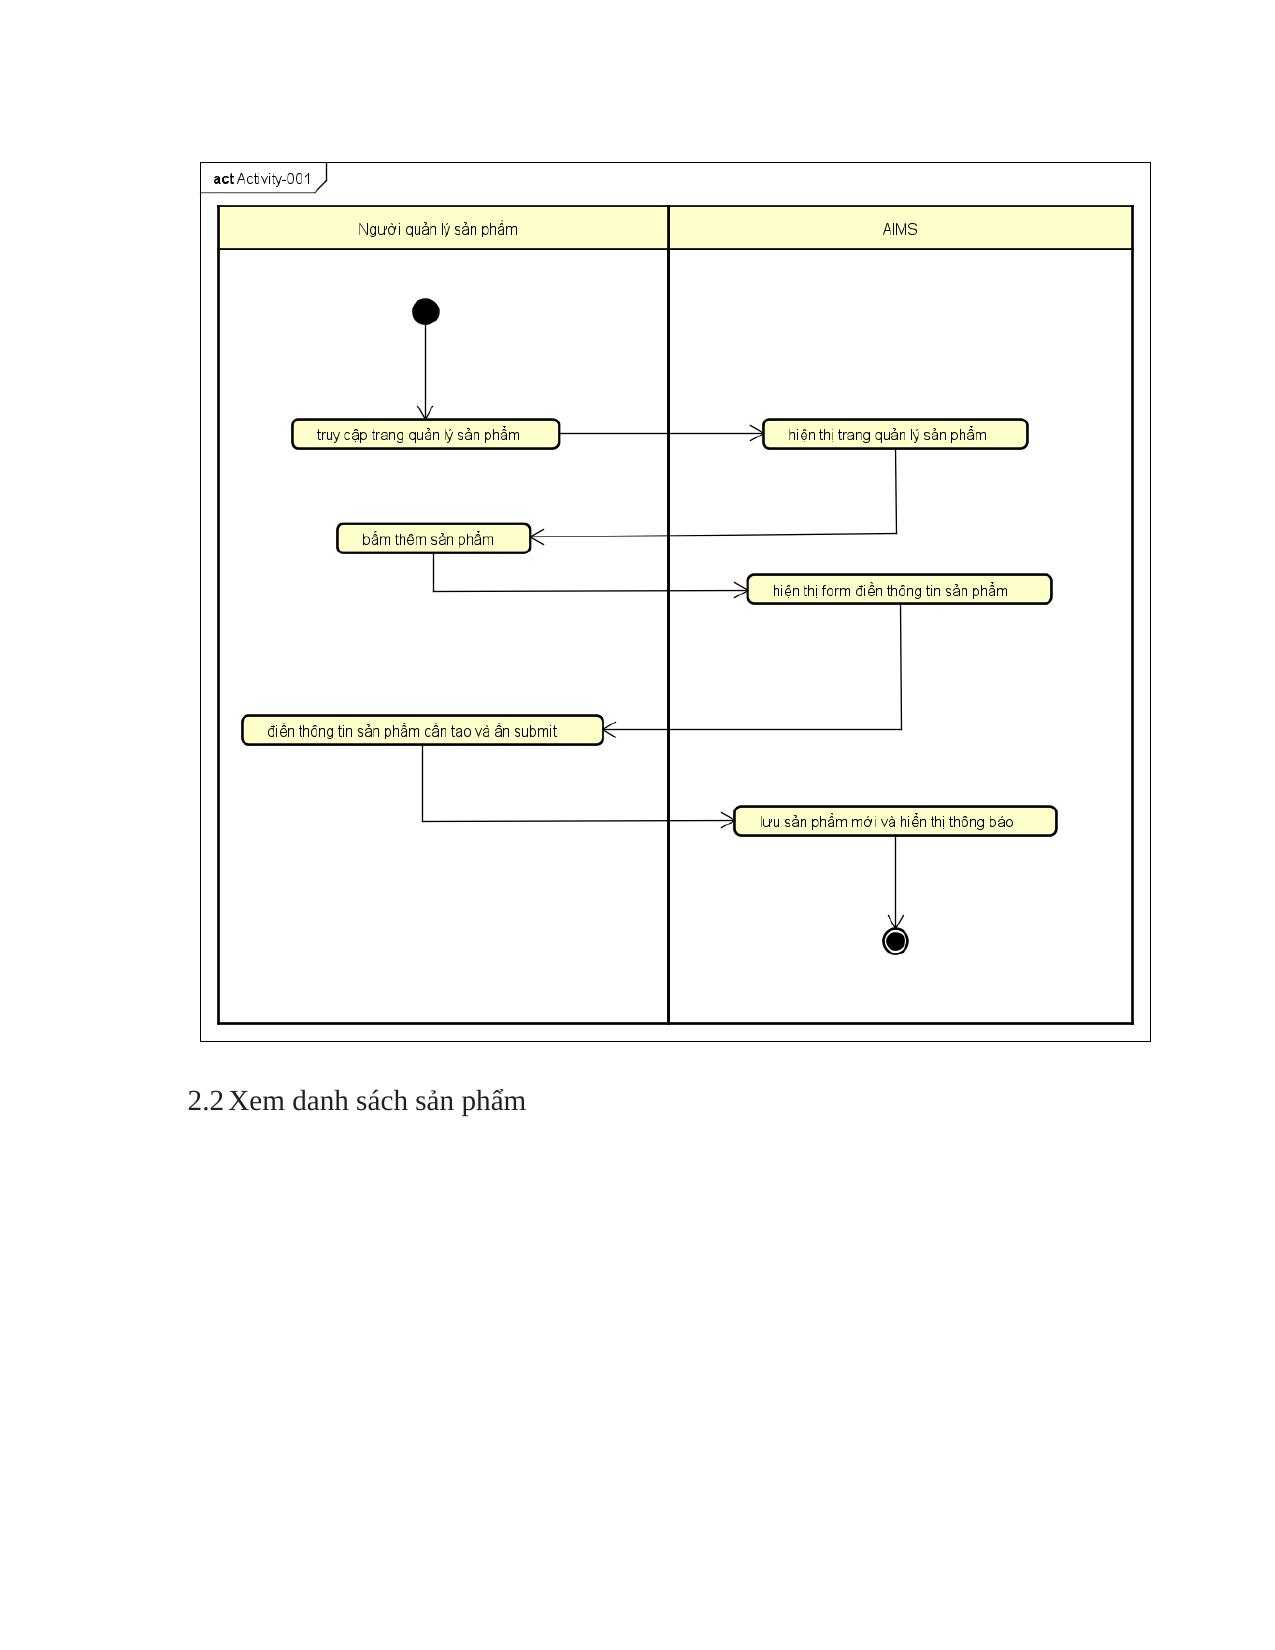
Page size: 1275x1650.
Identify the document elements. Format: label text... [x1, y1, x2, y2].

picture [187, 150, 1163, 1054]
list Xem danh sách sản phẩm [187, 1083, 1125, 1117]
